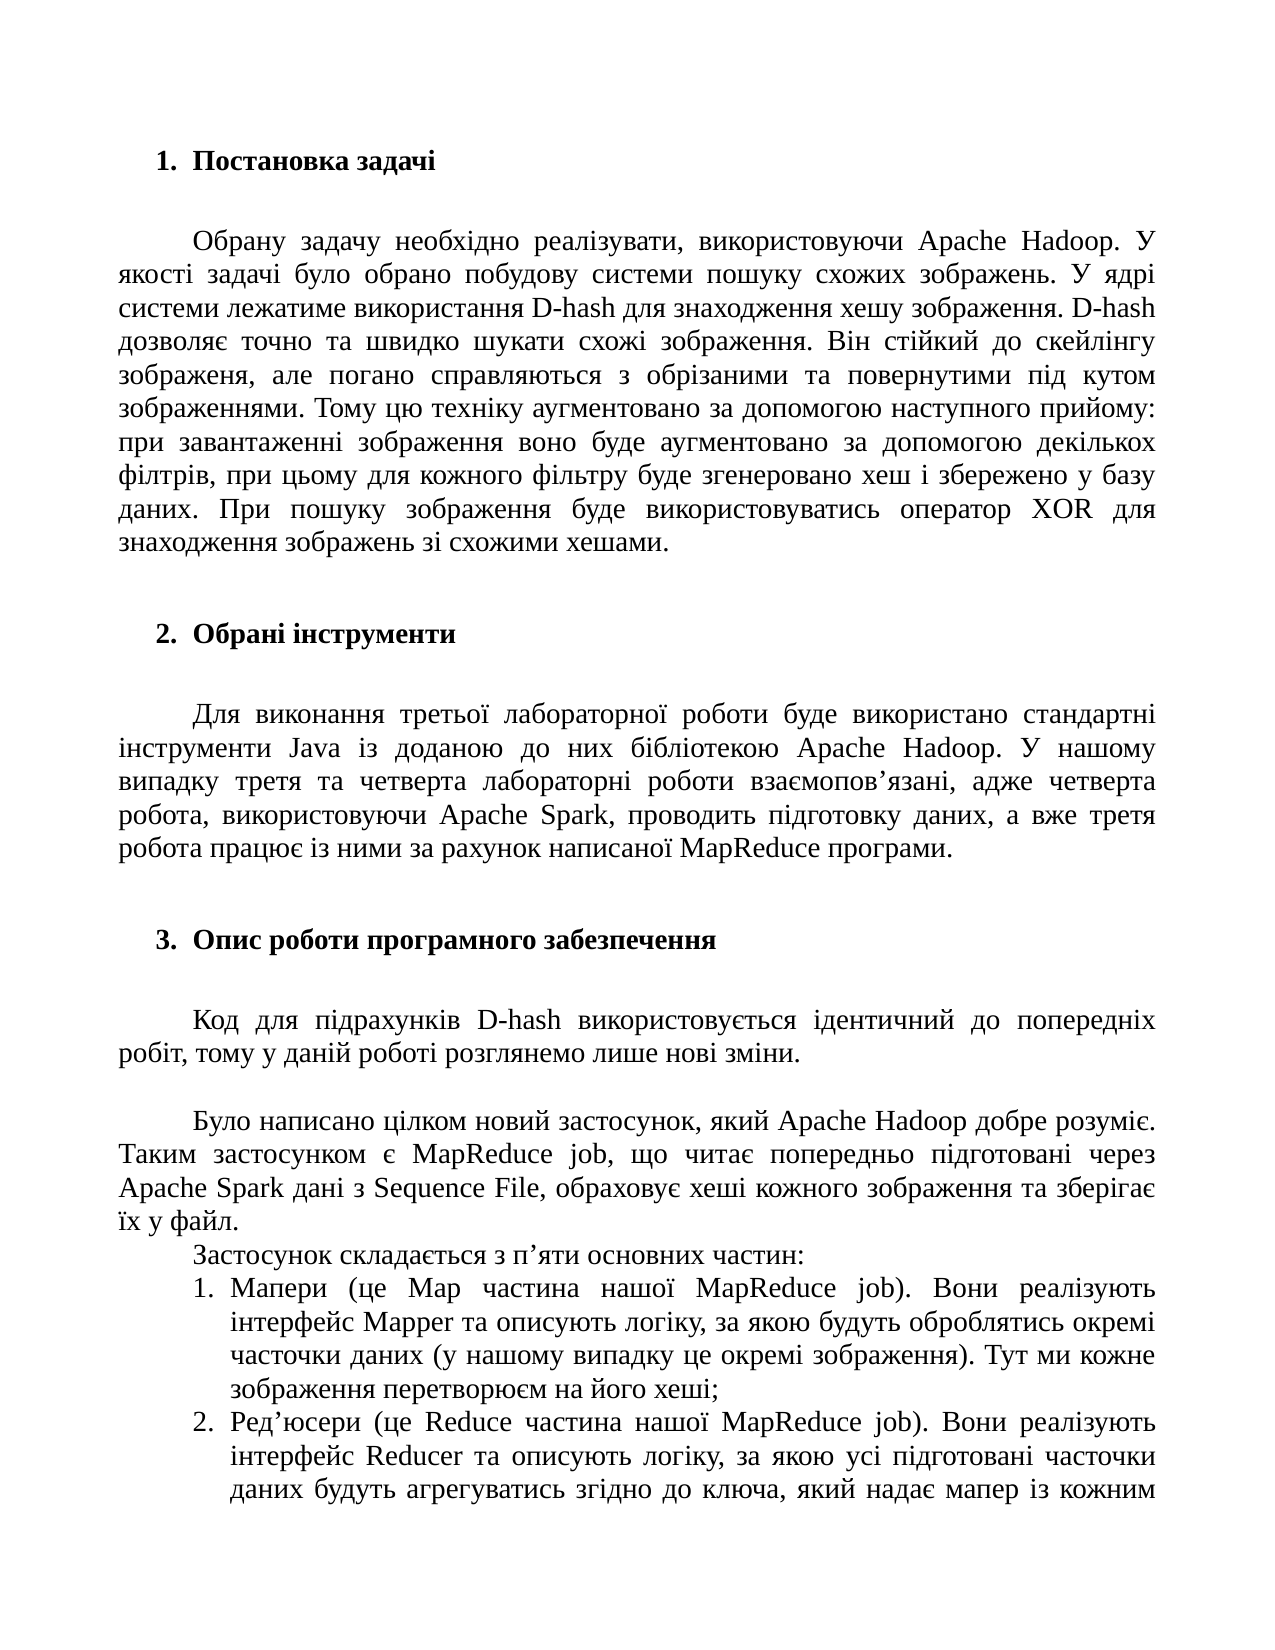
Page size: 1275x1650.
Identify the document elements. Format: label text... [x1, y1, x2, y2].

list Мапери (це Map частина нашої MapReduce job). Вони реалізують інтерфейс Mapper та описують логіку, за якою будуть оброблятись окремі часточки даних (у нашому випадку це окремі зображення). Тут ми кожне зображення перетворюєм на його хеші; [192, 1270, 1157, 1404]
subtitle Опис роботи програмного забезпечення [155, 922, 1157, 956]
text Код для підрахунків D-hash використовується ідентичний до попередніх робіт, тому у даній роботі розглянемо лише нові зміни. [118, 1002, 1157, 1069]
subtitle Обрані інструменти [155, 617, 1157, 650]
subtitle Постановка задачі [155, 143, 1157, 177]
text Застосунок складається з п’яти основних частин: [118, 1237, 1157, 1270]
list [192, 1404, 1157, 1505]
text Було написано цілком новий застосунок, який Apache Hadoop добре розуміє. Таким застосунком є MapReduce job, що читає попередньо підготовані через Apache Spark дані з Sequence File, обраховує хеші кожного зображення та зберігає їх у файл. [118, 1103, 1157, 1237]
text Для виконання третьої лабораторної роботи буде використано стандартні інструменти Java із доданою до них бібліотекою Apache Hadoop. У нашому випадку третя та четверта лабораторні роботи взаємопов’язані, адже четверта робота, використовуючи Apache Spark, проводить підготовку даних, а вже третя робота працює із ними за рахунок написаної MapReduce програми. [118, 696, 1157, 864]
text Обрану задачу необхідно реалізувати, використовуючи Apache Hadoop. У якості задачі було обрано побудову системи пошуку схожих зображень. У ядрі системи лежатиме використання D-hash для знаходження хешу зображення. D-hash дозволяє точно та швидко шукати схожі зображення. Він стійкий до скейлінгу зображеня, але погано справляються з обрізаними та повернутими під кутом зображеннями. Тому цю техніку аугментовано за допомогою наступного прийому: при завантаженні зображення воно буде аугментовано за допомогою декількох філтрів, при цьому для кожного фільтру буде згенеровано хеш і збережено у базу даних. При пошуку зображення буде використовуватись оператор XOR для знаходження зображень зі схожими хешами. [118, 223, 1157, 558]
